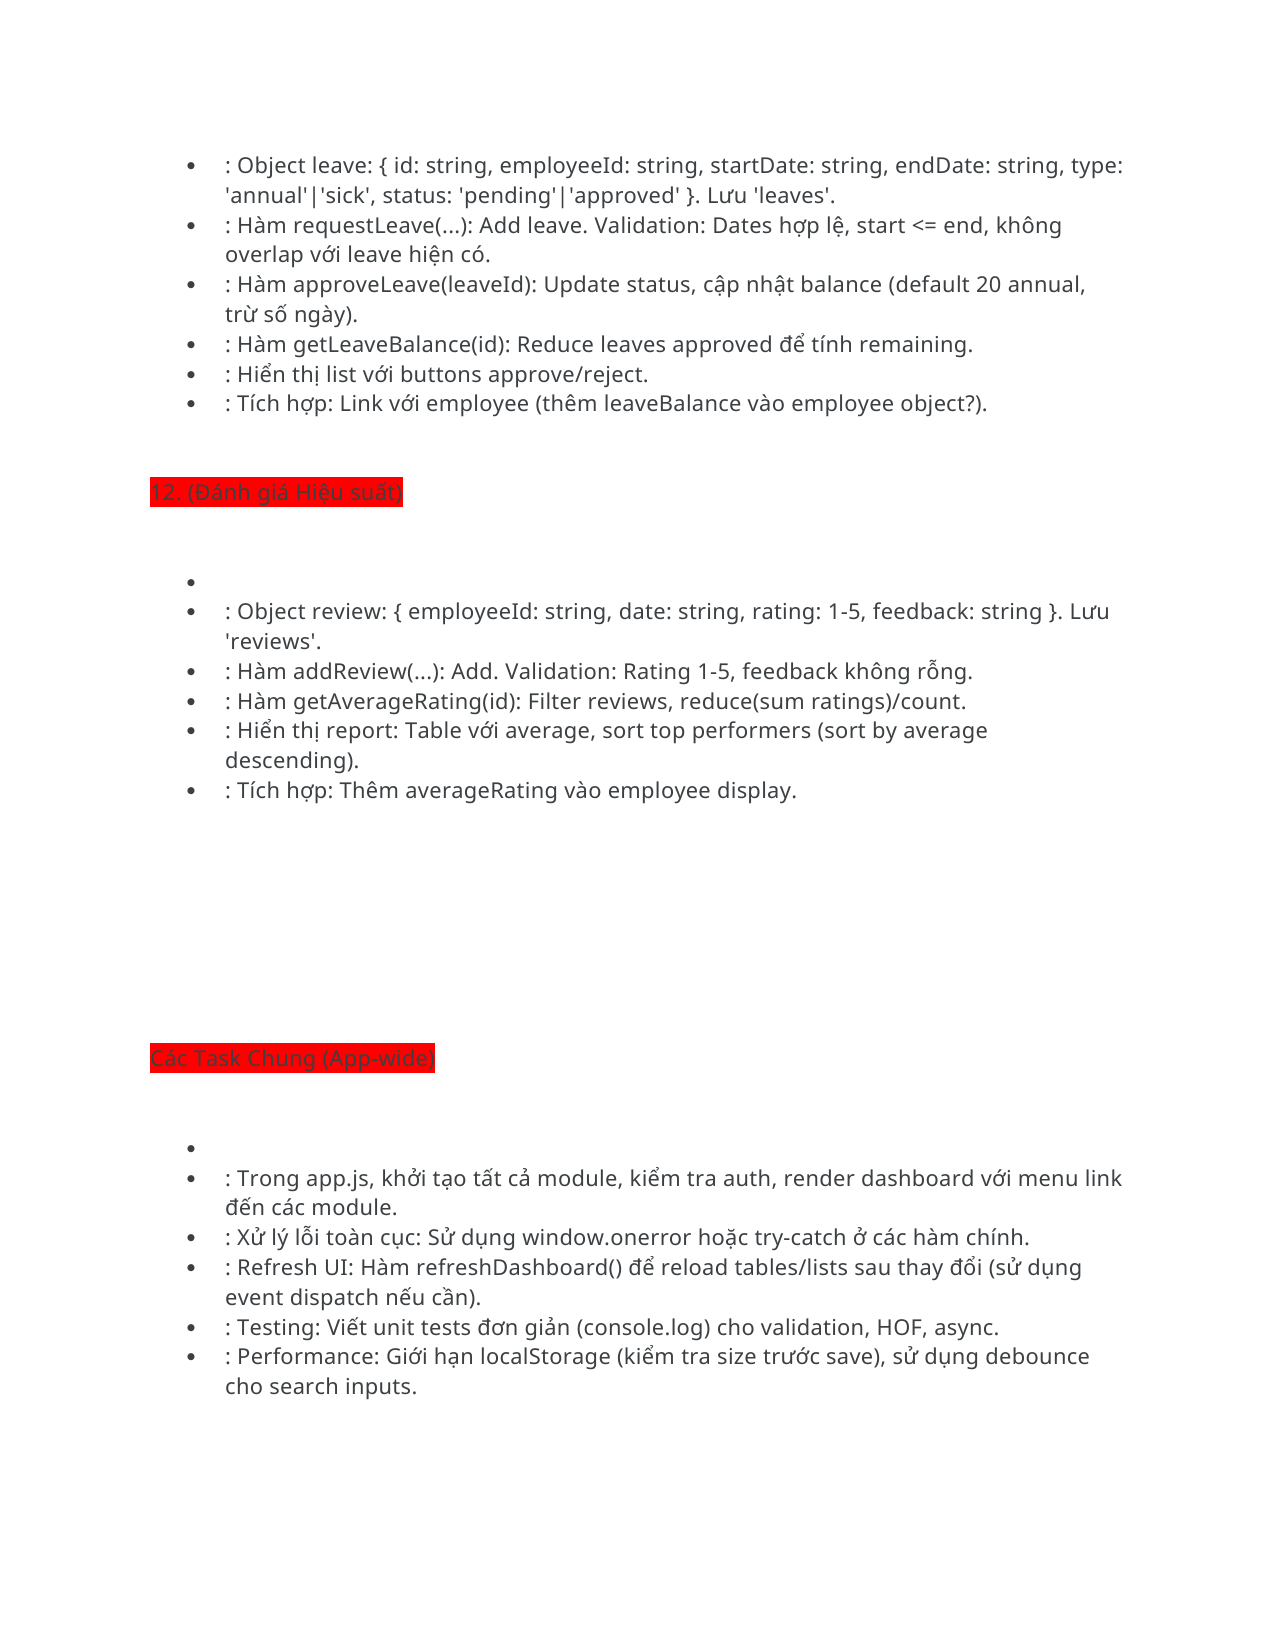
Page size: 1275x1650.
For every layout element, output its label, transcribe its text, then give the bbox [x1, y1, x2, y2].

list : Hàm approveLeave(leaveId): Update status, cập nhật balance (default 20 annual, trừ số ngày). [187, 269, 1125, 329]
text Các Task Chung (App-wide) [150, 1043, 1125, 1104]
list : Performance: Giới hạn localStorage (kiểm tra size trước save), sử dụng debounce cho search inputs. [187, 1341, 1125, 1401]
list : Tích hợp: Thêm averageRating vào employee display. [187, 775, 1125, 805]
list : Hàm addReview(...): Add. Validation: Rating 1-5, feedback không rỗng. [187, 656, 1125, 686]
text 12. (Đánh giá Hiệu suất) [150, 447, 1125, 537]
list : Testing: Viết unit tests đơn giản (console.log) cho validation, HOF, async. [187, 1312, 1125, 1341]
list : Refresh UI: Hàm refreshDashboard() để reload tables/lists sau thay đổi (sử dụng event dispatch nếu cần). [187, 1252, 1125, 1312]
list : Hàm getLeaveBalance(id): Reduce leaves approved để tính remaining. [187, 329, 1125, 358]
list : Hàm getAverageRating(id): Filter reviews, reduce(sum ratings)/count. [187, 686, 1125, 716]
list : Hiển thị report: Table với average, sort top performers (sort by average descending). [187, 716, 1125, 775]
list : Xử lý lỗi toàn cục: Sử dụng window.onerror hoặc try-catch ở các hàm chính. [187, 1222, 1125, 1252]
list : Trong app.js, khởi tạo tất cả module, kiểm tra auth, render dashboard với menu link đến các module. [187, 1163, 1125, 1222]
list : Hiển thị list với buttons approve/reject. [187, 358, 1125, 388]
list : Object leave: { id: string, employeeId: string, startDate: string, endDate: string, type: 'annual'|'sick', status: 'pending'|'approved' }. Lưu 'leaves'. [187, 150, 1125, 209]
list : Hàm requestLeave(...): Add leave. Validation: Dates hợp lệ, start <= end, không overlap với leave hiện có. [187, 209, 1125, 269]
list : Tích hợp: Link với employee (thêm leaveBalance vào employee object?). [187, 388, 1125, 418]
list : Object review: { employeeId: string, date: string, rating: 1-5, feedback: string }. Lưu 'reviews'. [187, 596, 1125, 656]
